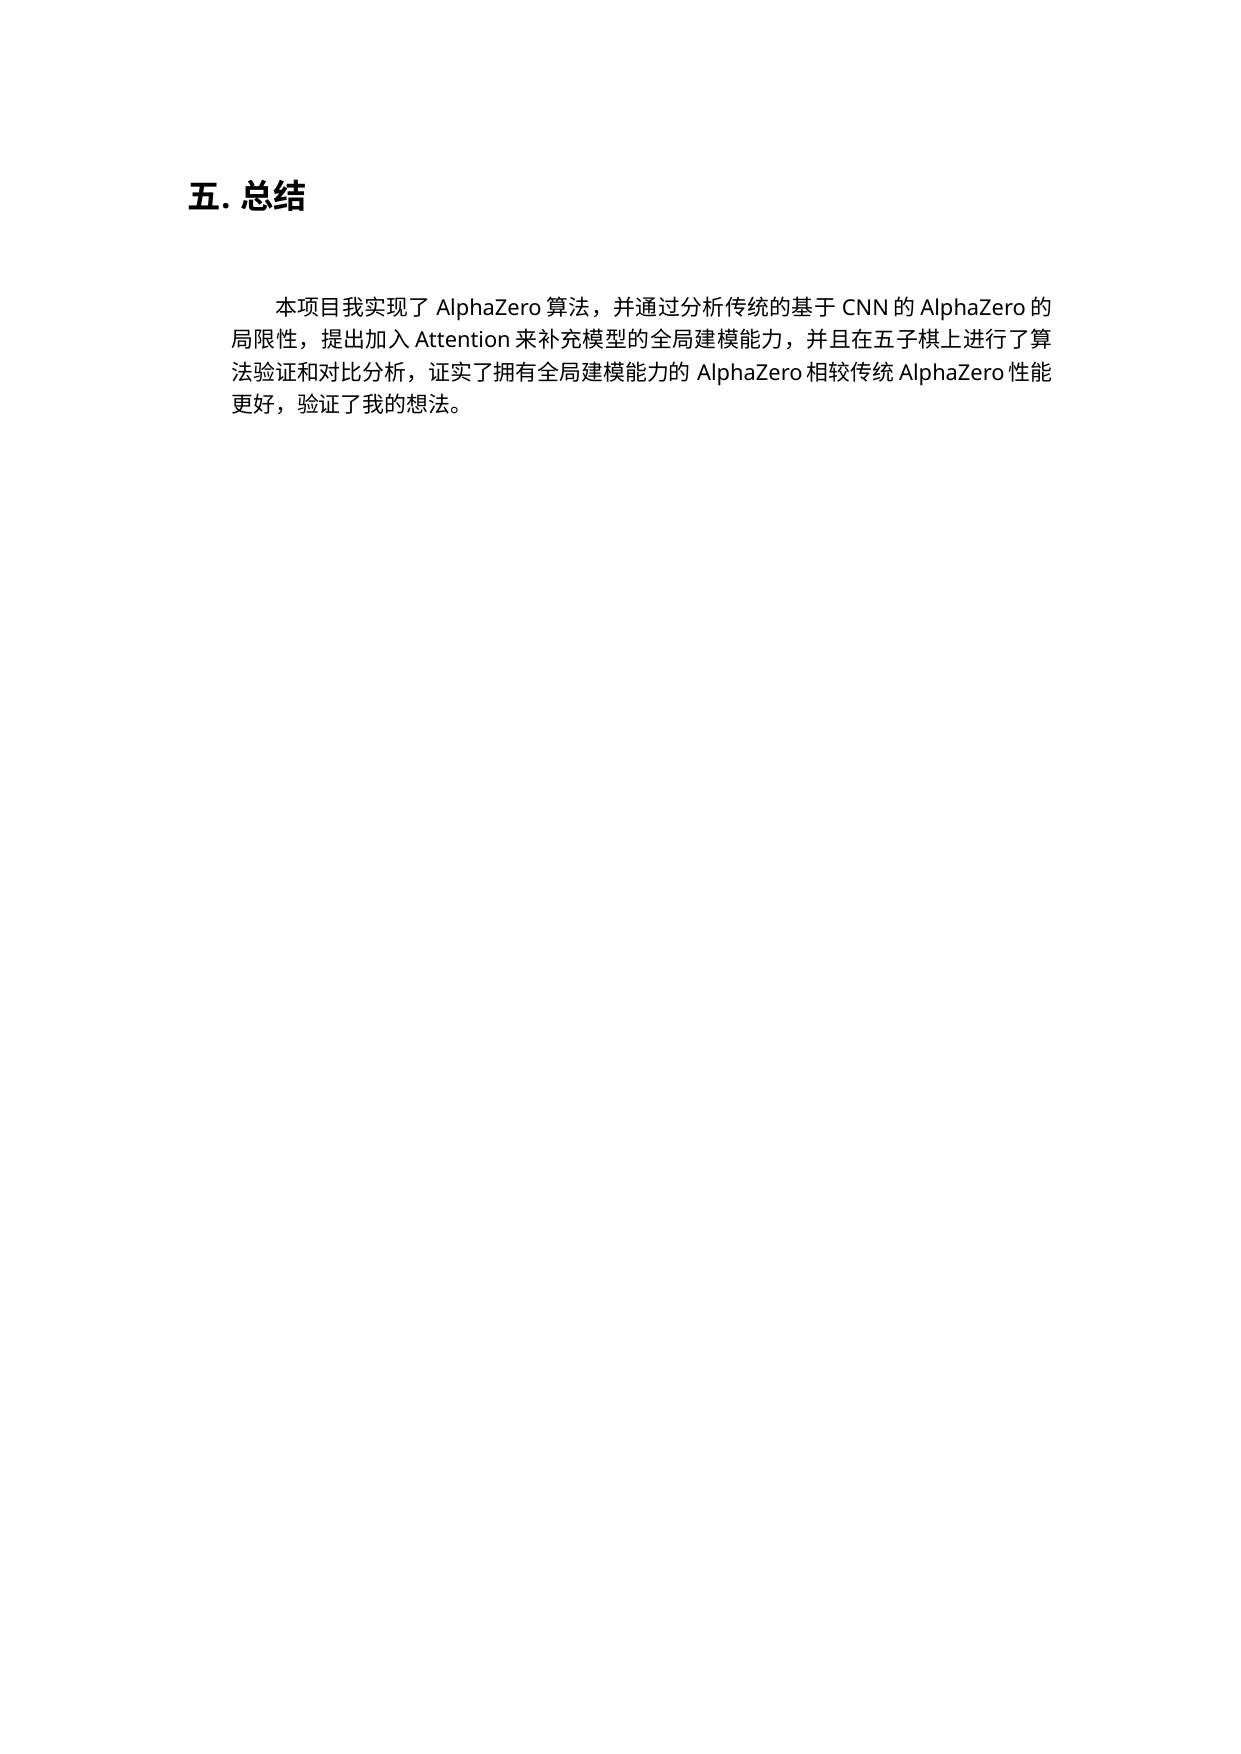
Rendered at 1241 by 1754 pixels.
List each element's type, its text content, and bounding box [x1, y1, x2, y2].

text 本项目我实现了AlphaZero算法，并通过分析传统的基于CNN的AlphaZero的局限性，提出加入Attention来补充模型的全局建模能力，并且在五子棋上进行了算法验证和对比分析，证实了拥有全局建模能力的AlphaZero相较传统AlphaZero性能更好，验证了我的想法。 [231, 289, 1053, 419]
subtitle 总结 [187, 162, 1053, 227]
